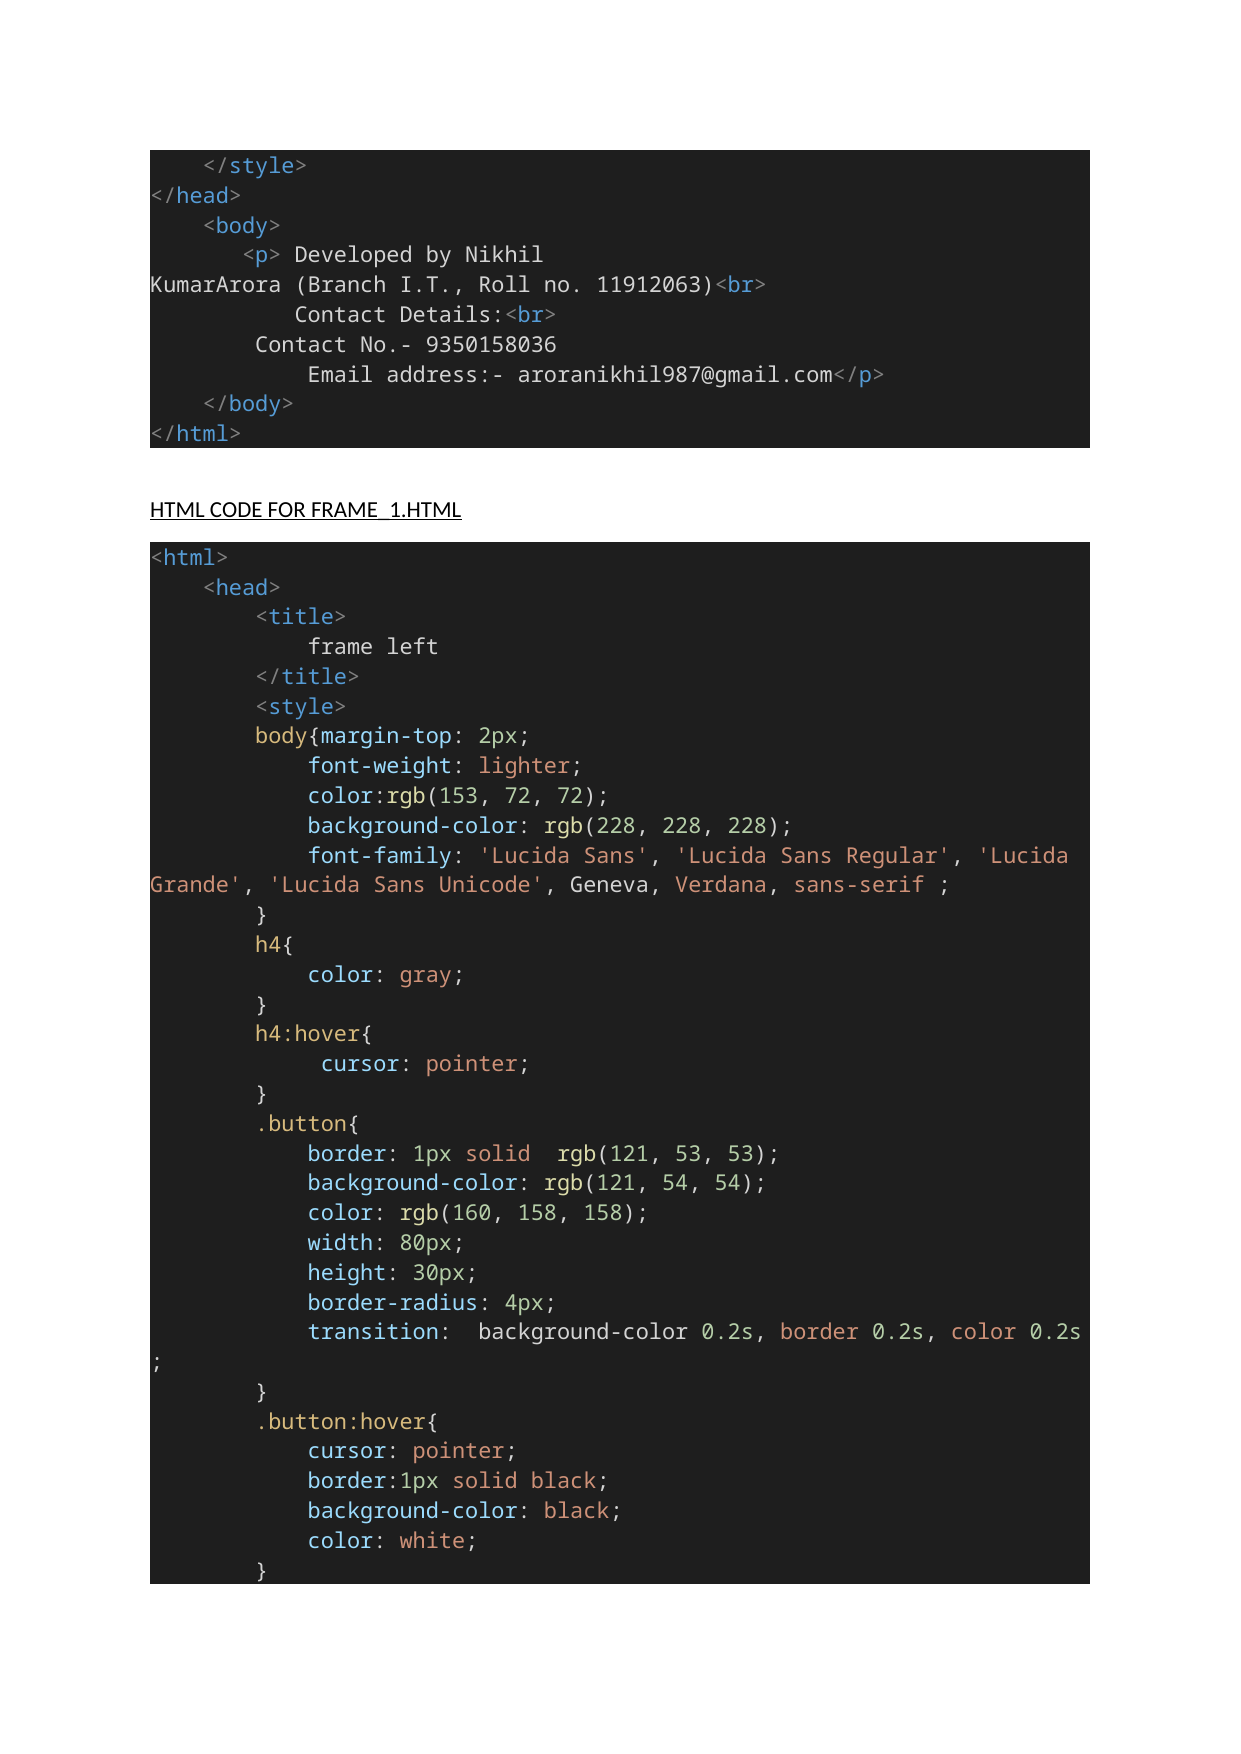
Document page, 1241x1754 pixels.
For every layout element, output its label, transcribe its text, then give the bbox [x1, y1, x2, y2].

text background-color: rgb(121, 54, 54); [150, 1167, 1090, 1197]
text color: white; [150, 1525, 1090, 1554]
text Email address:- aroranikhil987@gmail.com</p> [150, 358, 1090, 388]
text <html> [150, 542, 1090, 571]
text transition: background-color 0.2s, border 0.2s, color 0.2s ; [150, 1316, 1090, 1376]
text Contact Details:<br> [150, 299, 1090, 329]
text frame left [150, 631, 1090, 661]
text .button:hover{ [150, 1406, 1090, 1435]
text width: 80px; [150, 1227, 1090, 1257]
text background-color: black; [150, 1495, 1090, 1525]
text } [150, 988, 1090, 1018]
text <title> [150, 601, 1090, 631]
text cursor: pointer; [150, 1435, 1090, 1465]
text <p> Developed by Nikhil KumarArora (Branch I.T., Roll no. 11912063)<br> [150, 239, 1090, 299]
text } [150, 1078, 1090, 1108]
text </head> [150, 180, 1090, 209]
text background-color: rgb(228, 228, 228); [150, 810, 1090, 839]
text body{margin-top: 2px; [150, 720, 1090, 750]
text border: 1px solid rgb(121, 53, 53); [150, 1137, 1090, 1167]
text border-radius: 4px; [150, 1286, 1090, 1316]
text } [150, 1376, 1090, 1406]
text font-weight: lighter; [150, 750, 1090, 780]
text } [150, 1554, 1090, 1584]
text </body> [150, 388, 1090, 418]
text border:1px solid black; [150, 1465, 1090, 1495]
text h4{ [150, 929, 1090, 959]
text height: 30px; [150, 1257, 1090, 1286]
text color: rgb(160, 158, 158); [150, 1197, 1090, 1227]
text </html> [150, 418, 1090, 448]
text </style> [150, 150, 1090, 180]
text color: gray; [150, 959, 1090, 988]
text <style> [150, 691, 1090, 720]
text .button{ [150, 1108, 1090, 1137]
text cursor: pointer; [150, 1048, 1090, 1078]
text color:rgb(153, 72, 72); [150, 780, 1090, 810]
text <head> [150, 571, 1090, 601]
text font-family: 'Lucida Sans', 'Lucida Sans Regular', 'Lucida Grande', 'Lucida Sans Unicode', Geneva, Verdana, sans-serif ; [150, 839, 1090, 899]
text h4:hover{ [150, 1018, 1090, 1048]
text } [150, 899, 1090, 929]
text <body> [150, 209, 1090, 239]
text </title> [150, 661, 1090, 691]
text HTML CODE FOR FRAME_1.HTML [150, 495, 1090, 523]
text Contact No.- 9350158036 [150, 329, 1090, 358]
